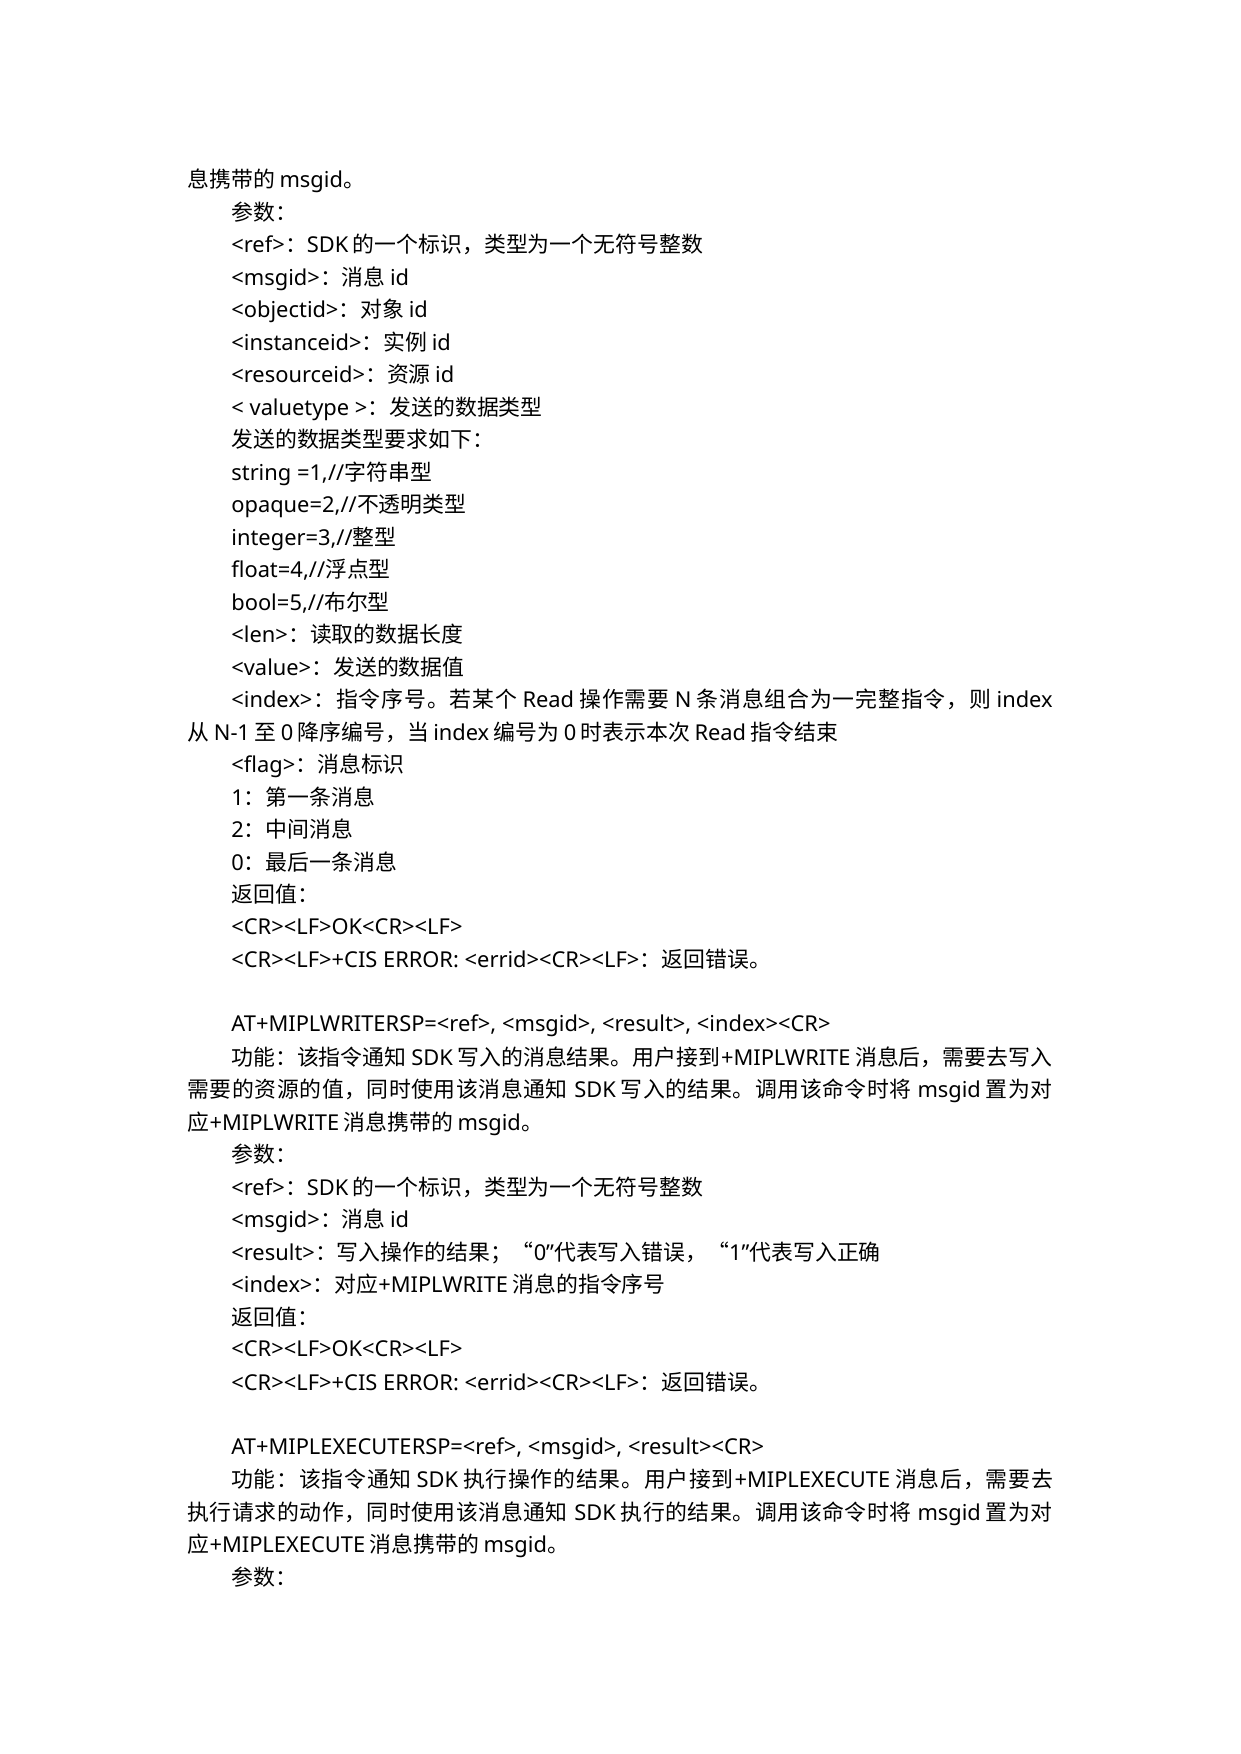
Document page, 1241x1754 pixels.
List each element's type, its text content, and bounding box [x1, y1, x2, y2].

text <objectid>：对象id [187, 292, 1053, 324]
text opaque=2,//不透明类型 [187, 487, 1053, 519]
text <CR><LF>+CIS ERROR: <errid><CR><LF>：返回错误。 [187, 942, 1053, 974]
text integer=3,//整型 [187, 519, 1053, 552]
text <flag>：消息标识 [187, 747, 1053, 779]
text <ref>：SDK的一个标识，类型为一个无符号整数 [187, 227, 1053, 259]
text 功能：该指令通知SDK写入的消息结果。用户接到+MIPLWRITE消息后，需要去写入需要的资源的值，同时使用该消息通知SDK写入的结果。调用该命令时将msgid置为对应+MIPLWRITE消息携带的msgid。 [187, 1039, 1053, 1137]
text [187, 162, 1053, 194]
text 返回值： [187, 1299, 1053, 1332]
text 参数： [187, 1559, 1053, 1592]
text <len>：读取的数据长度 [187, 617, 1053, 649]
text bool=5,//布尔型 [187, 584, 1053, 617]
text <result>：写入操作的结果；“0”代表写入错误，“1”代表写入正确 [187, 1234, 1053, 1267]
text <index>：对应+MIPLWRITE消息的指令序号 [187, 1267, 1053, 1299]
text 1：第一条消息 [187, 779, 1053, 812]
text float=4,//浮点型 [187, 552, 1053, 584]
text 参数： [187, 194, 1053, 227]
text <CR><LF>OK<CR><LF> [187, 909, 1053, 942]
text string =1,//字符串型 [187, 454, 1053, 487]
text 返回值： [187, 877, 1053, 909]
text 2：中间消息 [187, 812, 1053, 844]
text <instanceid>：实例id [187, 324, 1053, 357]
text <index>：指令序号。若某个Read操作需要N条消息组合为一完整指令，则index从N-1至0降序编号，当index编号为0时表示本次Read指令结束 [187, 682, 1053, 747]
text <value>：发送的数据值 [187, 649, 1053, 682]
text <msgid>：消息id [187, 259, 1053, 292]
text < valuetype >：发送的数据类型 [187, 389, 1053, 422]
text 参数： [187, 1137, 1053, 1169]
text <ref>：SDK的一个标识，类型为一个无符号整数 [187, 1169, 1053, 1202]
text 发送的数据类型要求如下： [187, 422, 1053, 454]
text AT+MIPLEXECUTERSP=<ref>, <msgid>, <result><CR> [187, 1429, 1053, 1462]
text 0：最后一条消息 [187, 844, 1053, 877]
text <resourceid>：资源id [187, 357, 1053, 389]
text <CR><LF>+CIS ERROR: <errid><CR><LF>：返回错误。 [187, 1364, 1053, 1397]
text <msgid>：消息id [187, 1202, 1053, 1234]
text AT+MIPLWRITERSP=<ref>, <msgid>, <result>, <index><CR> [187, 1007, 1053, 1039]
text <CR><LF>OK<CR><LF> [187, 1332, 1053, 1364]
text 功能：该指令通知SDK执行操作的结果。用户接到+MIPLEXECUTE消息后，需要去执行请求的动作，同时使用该消息通知SDK执行的结果。调用该命令时将msgid置为对应+MIPLEXECUTE消息携带的msgid。 [187, 1462, 1053, 1559]
